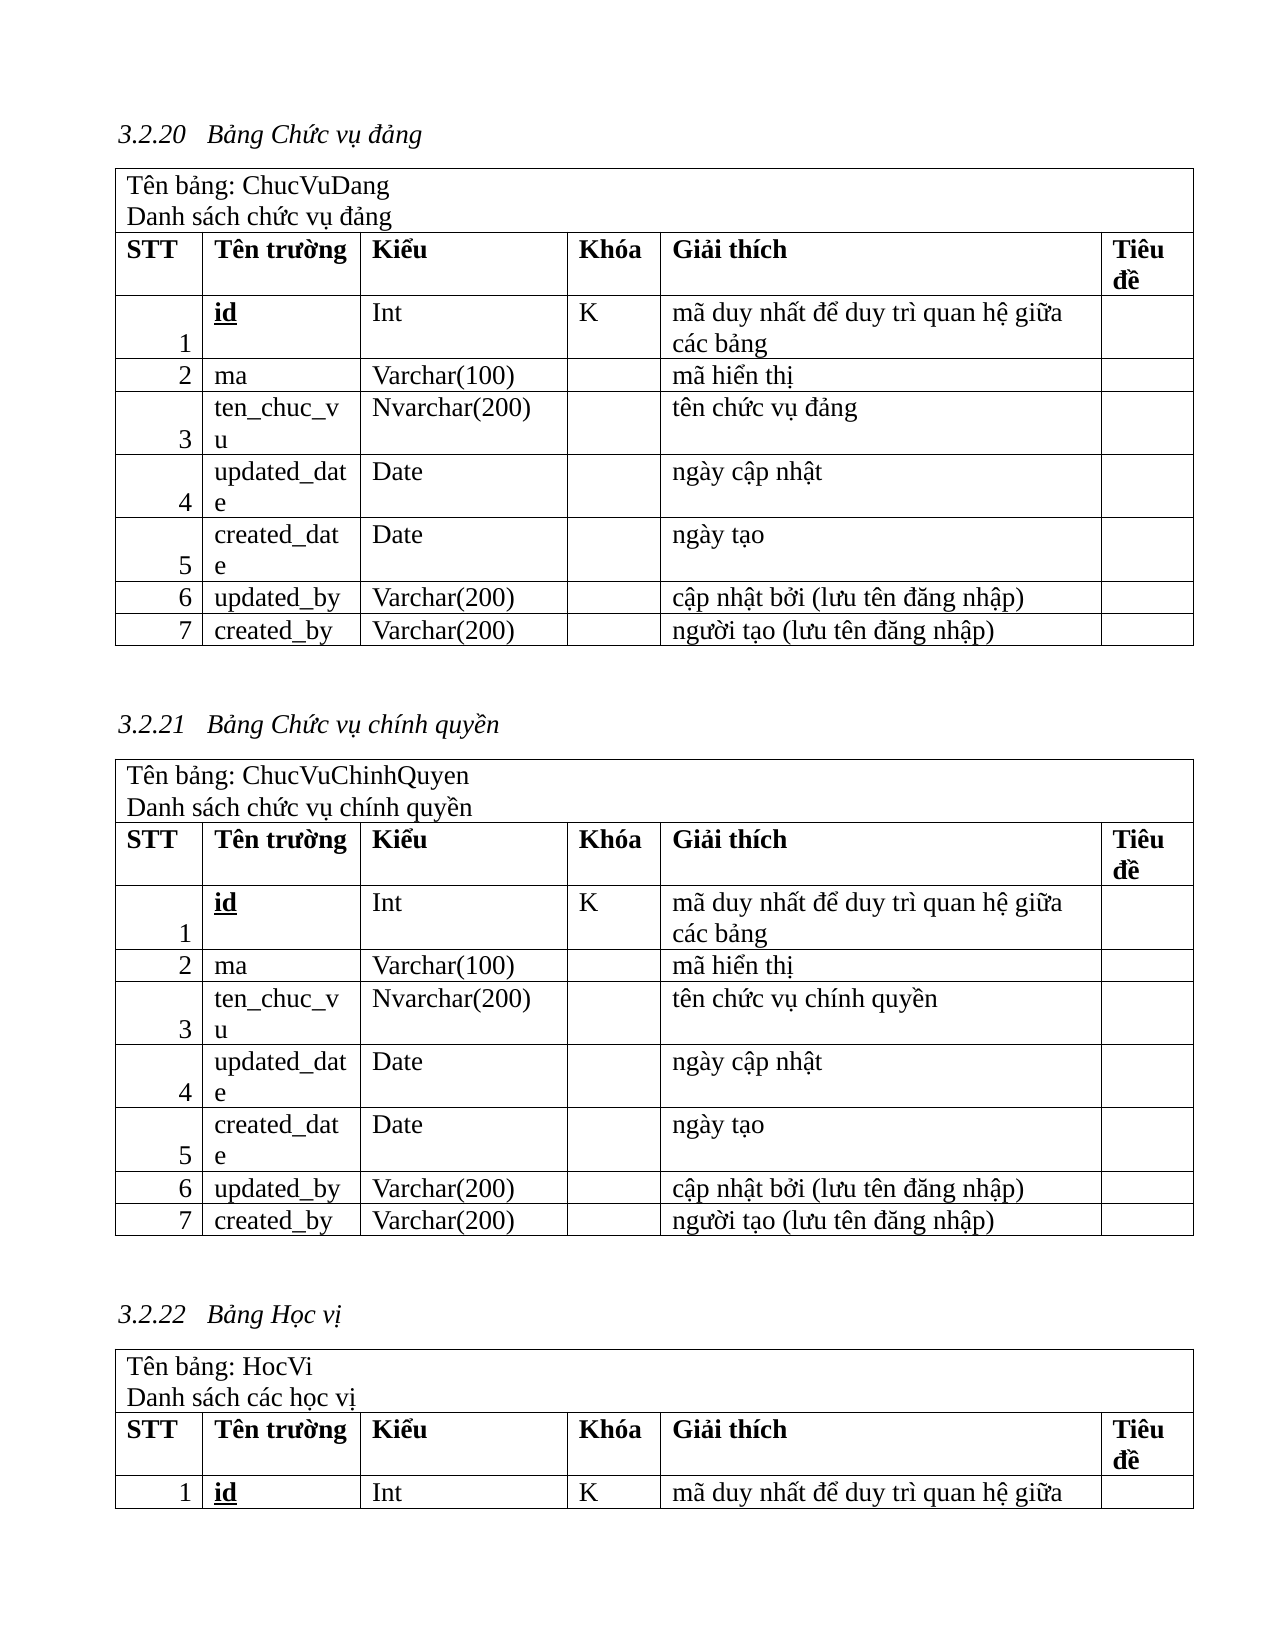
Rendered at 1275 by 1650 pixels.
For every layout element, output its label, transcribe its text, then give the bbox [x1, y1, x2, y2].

table_cell STT [116, 233, 202, 295]
table_cell Tiêu đề [1102, 233, 1193, 295]
table_cell [568, 518, 660, 581]
table_cell 3 [116, 982, 202, 1044]
table_cell Date [361, 1108, 567, 1171]
table_cell người tạo (lưu tên đăng nhập) [661, 1204, 1101, 1235]
table_cell 7 [116, 614, 202, 645]
table_cell 5 [116, 518, 202, 581]
subtitle Bảng Chức vụ đảng [118, 118, 1157, 149]
table_cell updated_date [203, 455, 360, 517]
table_cell Tiêu đề [1102, 1413, 1193, 1475]
table_cell STT [116, 1413, 202, 1475]
table_cell created_date [203, 1108, 360, 1171]
table_cell [1102, 1204, 1193, 1235]
table_cell [568, 359, 660, 391]
table_cell 5 [116, 1108, 202, 1171]
table_cell Varchar(200) [361, 582, 567, 613]
table_cell Date [361, 1045, 567, 1107]
table_cell [568, 582, 660, 613]
table_header Tên bảng: HocVi Danh sách các học vị [116, 1350, 1193, 1412]
table_cell 4 [116, 1045, 202, 1107]
table_cell [568, 392, 660, 454]
subtitle Bảng Chức vụ chính quyền [118, 708, 1157, 739]
table_cell ngày cập nhật [661, 455, 1101, 517]
table_cell ma [203, 359, 360, 391]
table_cell tên chức vụ đảng [661, 392, 1101, 454]
table_cell Giải thích [661, 233, 1101, 295]
table_cell Tên trường [203, 233, 360, 295]
table_cell K [568, 886, 660, 948]
table_cell tên chức vụ chính quyền [661, 982, 1101, 1044]
table_header Tên bảng: ChucVuChinhQuyen Danh sách chức vụ chính quyền [116, 760, 1193, 822]
table_cell Varchar(100) [361, 359, 567, 391]
table_cell Varchar(100) [361, 950, 567, 981]
table_cell Tên trường [203, 1413, 360, 1475]
table_cell Date [361, 455, 567, 517]
table_cell [568, 1204, 660, 1235]
table_cell updated_by [203, 1172, 360, 1203]
table_cell [1102, 359, 1193, 391]
table_cell Nvarchar(200) [361, 982, 567, 1044]
table_cell [1102, 518, 1193, 581]
table_cell 1 [116, 886, 202, 948]
table_cell Varchar(200) [361, 614, 567, 645]
table_cell updated_date [203, 1045, 360, 1107]
table_cell Khóa [568, 1413, 660, 1475]
table_cell ma [203, 950, 360, 981]
table_cell [568, 950, 660, 981]
table_cell [1102, 1476, 1193, 1507]
table_cell [1102, 582, 1193, 613]
table_header Tên bảng: ChucVuDang Danh sách chức vụ đảng [116, 169, 1193, 232]
table_cell người tạo (lưu tên đăng nhập) [661, 614, 1101, 645]
table_cell [1102, 1108, 1193, 1171]
table_cell [568, 1045, 660, 1107]
table_cell ngày cập nhật [661, 1045, 1101, 1107]
table_cell ten_chuc_vu [203, 392, 360, 454]
table_cell mã hiển thị [661, 359, 1101, 391]
subtitle Bảng Học vị [118, 1298, 1157, 1329]
table_cell Nvarchar(200) [361, 392, 567, 454]
table_cell Int [361, 1476, 567, 1507]
table_cell updated_by [203, 582, 360, 613]
table_cell created_by [203, 1204, 360, 1235]
table_cell K [568, 296, 660, 358]
table_cell id [203, 886, 360, 948]
table_cell Int [361, 886, 567, 948]
table_cell [568, 614, 660, 645]
table_cell [1102, 296, 1193, 358]
table_cell STT [116, 823, 202, 885]
table_cell ngày tạo [661, 1108, 1101, 1171]
table_cell mã duy nhất để duy trì quan hệ giữa các bảng [661, 886, 1101, 948]
table_cell 4 [116, 455, 202, 517]
table_cell 7 [116, 1204, 202, 1235]
table_cell [1102, 1172, 1193, 1203]
table_cell Giải thích [661, 823, 1101, 885]
table_cell [568, 1172, 660, 1203]
table_cell [1102, 950, 1193, 981]
table_cell 2 [116, 950, 202, 981]
table_cell id [203, 1476, 360, 1507]
table_cell ngày tạo [661, 518, 1101, 581]
table_cell 1 [116, 1476, 202, 1507]
table_cell id [203, 296, 360, 358]
table_cell Kiểu [361, 823, 567, 885]
table_cell Khóa [568, 233, 660, 295]
table_cell Tên trường [203, 823, 360, 885]
table_cell Giải thích [661, 1413, 1101, 1475]
table_cell 6 [116, 582, 202, 613]
table_cell Kiểu [361, 1413, 567, 1475]
table_cell Date [361, 518, 567, 581]
table_cell K [568, 1476, 660, 1507]
table_cell created_date [203, 518, 360, 581]
table_cell [1102, 392, 1193, 454]
table_cell [568, 1108, 660, 1171]
table_cell ten_chuc_vu [203, 982, 360, 1044]
table_cell [1102, 886, 1193, 948]
table_cell Varchar(200) [361, 1204, 567, 1235]
table_cell created_by [203, 614, 360, 645]
table_cell mã duy nhất để duy trì quan hệ giữa các bảng [661, 296, 1101, 358]
table_cell mã hiển thị [661, 950, 1101, 981]
table_cell [568, 982, 660, 1044]
table_cell Kiểu [361, 233, 567, 295]
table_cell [661, 1476, 1101, 1507]
table_cell cập nhật bởi (lưu tên đăng nhập) [661, 1172, 1101, 1203]
table_cell 6 [116, 1172, 202, 1203]
table_cell [1102, 455, 1193, 517]
table_cell Khóa [568, 823, 660, 885]
table_cell [568, 455, 660, 517]
table_cell cập nhật bởi (lưu tên đăng nhập) [661, 582, 1101, 613]
table_cell Tiêu đề [1102, 823, 1193, 885]
table_cell 1 [116, 296, 202, 358]
table_cell 2 [116, 359, 202, 391]
table_cell [1102, 1045, 1193, 1107]
table_cell Int [361, 296, 567, 358]
table_cell [1102, 982, 1193, 1044]
table_cell Varchar(200) [361, 1172, 567, 1203]
table_cell [1102, 614, 1193, 645]
table_cell 3 [116, 392, 202, 454]
